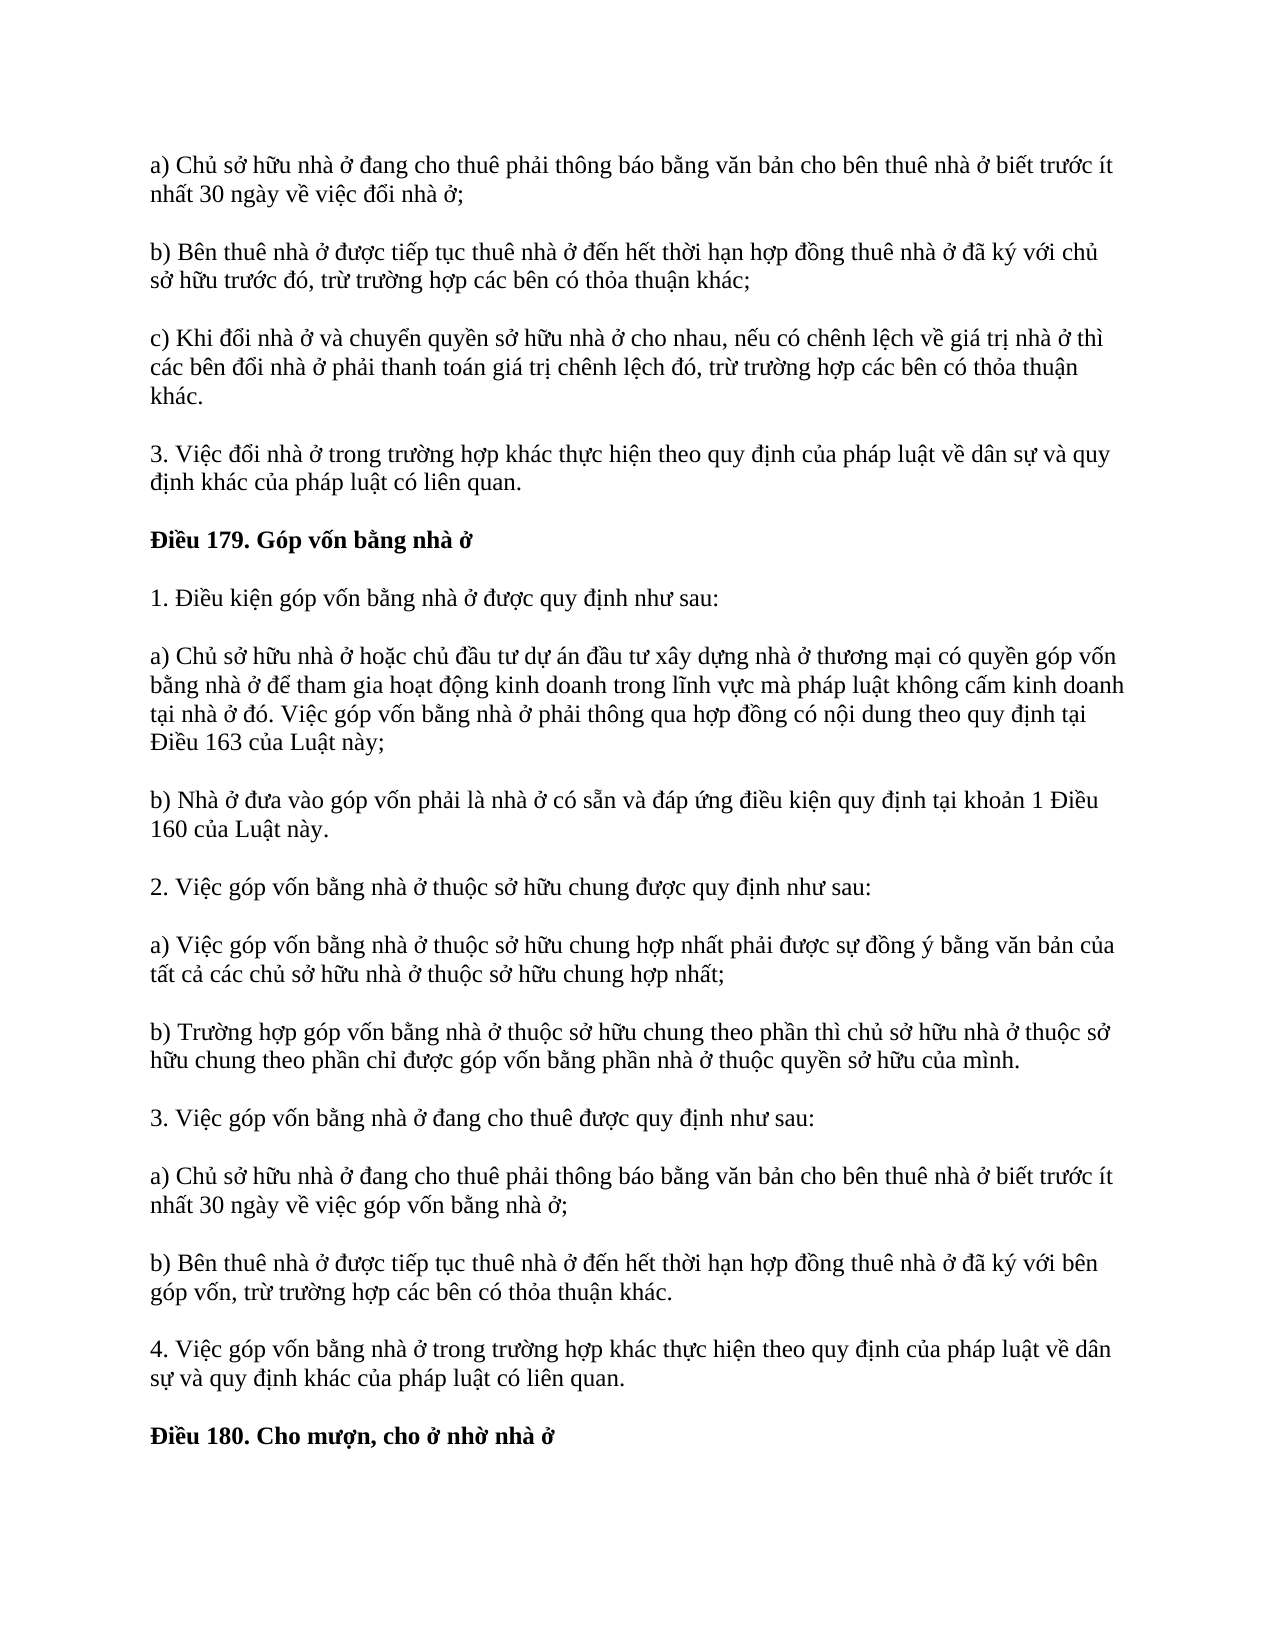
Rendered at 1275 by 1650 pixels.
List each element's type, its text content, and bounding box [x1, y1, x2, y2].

text b) Trường hợp góp vốn bằng nhà ở thuộc sở hữu chung theo phần thì chủ sở hữu nhà ở thuộc sở hữu chung theo phần chỉ được góp vốn bằng phần nhà ở thuộc quyền sở hữu của mình. [150, 1017, 1125, 1074]
text Điều 179. Góp vốn bằng nhà ở [150, 525, 1125, 554]
text a) Chủ sở hữu nhà ở đang cho thuê phải thông báo bằng văn bản cho bên thuê nhà ở biết trước ít nhất 30 ngày về việc đổi nhà ở; [150, 150, 1125, 207]
text a) Chủ sở hữu nhà ở đang cho thuê phải thông báo bằng văn bản cho bên thuê nhà ở biết trước ít nhất 30 ngày về việc góp vốn bằng nhà ở; [150, 1161, 1125, 1219]
text a) Việc góp vốn bằng nhà ở thuộc sở hữu chung hợp nhất phải được sự đồng ý bằng văn bản của tất cả các chủ sở hữu nhà ở thuộc sở hữu chung hợp nhất; [150, 930, 1125, 987]
text b) Bên thuê nhà ở được tiếp tục thuê nhà ở đến hết thời hạn hợp đồng thuê nhà ở đã ký với bên góp vốn, trừ trường hợp các bên có thỏa thuận khác. [150, 1248, 1125, 1305]
text 3. Việc góp vốn bằng nhà ở đang cho thuê được quy định như sau: [150, 1103, 1125, 1132]
text c) Khi đổi nhà ở và chuyển quyền sở hữu nhà ở cho nhau, nếu có chênh lệch về giá trị nhà ở thì các bên đổi nhà ở phải thanh toán giá trị chênh lệch đó, trừ trường hợp các bên có thỏa thuận khác. [150, 323, 1125, 409]
text b) Nhà ở đưa vào góp vốn phải là nhà ở có sẵn và đáp ứng điều kiện quy định tại khoản 1 Điều 160 của Luật này. [150, 785, 1125, 843]
text 1. Điều kiện góp vốn bằng nhà ở được quy định như sau: [150, 583, 1125, 612]
text 3. Việc đổi nhà ở trong trường hợp khác thực hiện theo quy định của pháp luật về dân sự và quy định khác của pháp luật có liên quan. [150, 439, 1125, 496]
text 2. Việc góp vốn bằng nhà ở thuộc sở hữu chung được quy định như sau: [150, 872, 1125, 901]
text Điều 180. Cho mượn, cho ở nhờ nhà ở [150, 1421, 1125, 1450]
text 4. Việc góp vốn bằng nhà ở trong trường hợp khác thực hiện theo quy định của pháp luật về dân sự và quy định khác của pháp luật có liên quan. [150, 1334, 1125, 1392]
text b) Bên thuê nhà ở được tiếp tục thuê nhà ở đến hết thời hạn hợp đồng thuê nhà ở đã ký với chủ sở hữu trước đó, trừ trường hợp các bên có thỏa thuận khác; [150, 237, 1125, 294]
text a) Chủ sở hữu nhà ở hoặc chủ đầu tư dự án đầu tư xây dựng nhà ở thương mại có quyền góp vốn bằng nhà ở để tham gia hoạt động kinh doanh trong lĩnh vực mà pháp luật không cấm kinh doanh tại nhà ở đó. Việc góp vốn bằng nhà ở phải thông qua hợp đồng có nội dung theo quy định tại Điều 163 của Luật này; [150, 641, 1125, 756]
